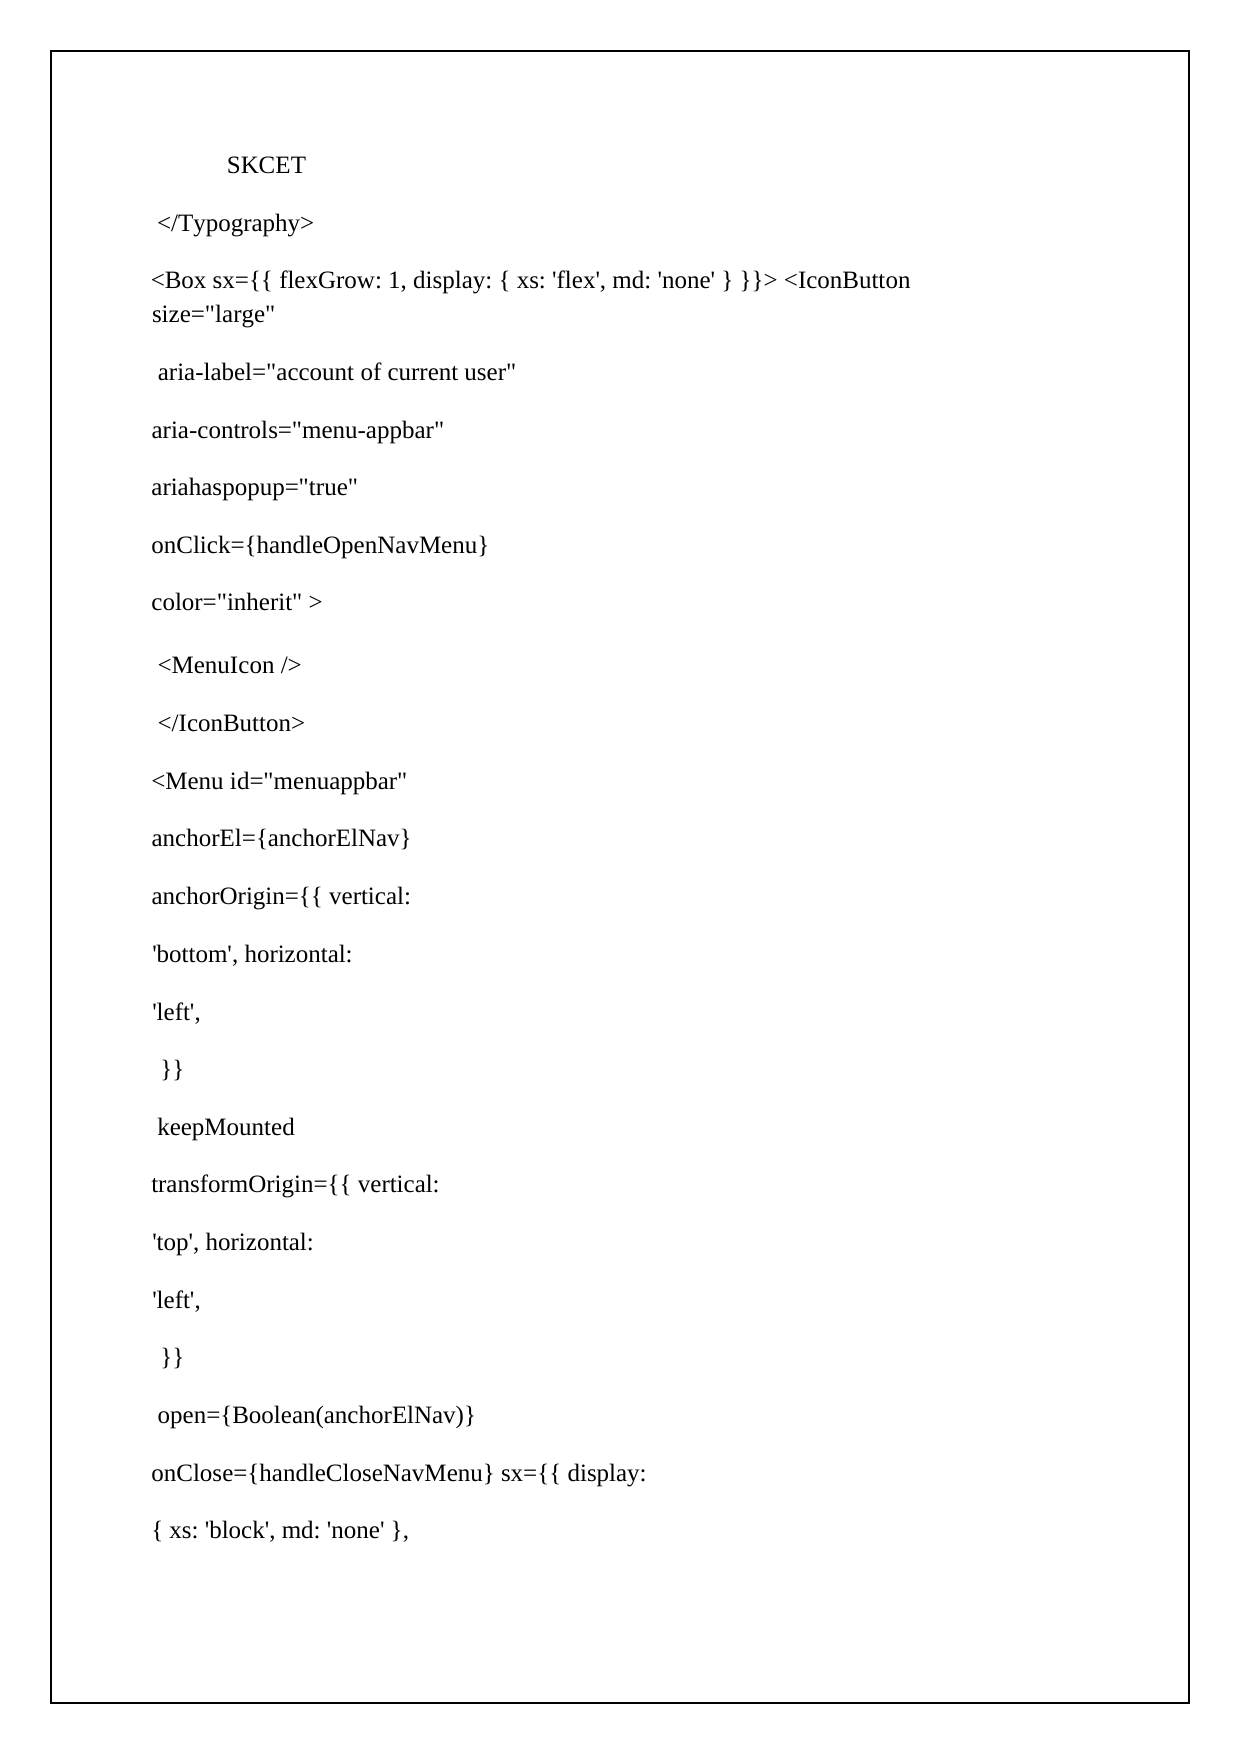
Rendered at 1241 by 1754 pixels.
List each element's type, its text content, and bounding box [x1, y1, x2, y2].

text size="large" [152, 299, 1090, 328]
text keepMounted [157, 1112, 1090, 1141]
text <Box sx={{ flexGrow: 1, display: { xs: 'flex', md: 'none' } }}> <IconButton [151, 265, 1090, 294]
text </Typography> [151, 208, 1090, 236]
text onClose={handleCloseNavMenu} sx={{ display: { xs: 'block', md: 'none' }, [151, 1458, 682, 1544]
text SKCET [227, 150, 1090, 179]
text 'bottom', horizontal: [152, 939, 1090, 967]
text anchorOrigin={{ vertical: [151, 881, 1090, 910]
text 'top', horizontal: [152, 1227, 1090, 1256]
text </IconButton> [157, 708, 1090, 737]
text 'left', [152, 1285, 1090, 1313]
text }} [160, 1054, 1090, 1083]
text anchorEl={anchorElNav} [151, 823, 1090, 852]
text open={Boolean(anchorElNav)} [157, 1400, 1090, 1429]
text aria-label="account of current user" [158, 357, 1090, 386]
text <MenuIcon /> [157, 651, 1090, 679]
text }} [160, 1342, 1090, 1371]
text transformOrigin={{ vertical: [151, 1169, 1090, 1198]
text <Menu id="menuappbar" [151, 766, 1090, 795]
text 'left', [152, 997, 1090, 1025]
text aria-controls="menu-appbar" ariahaspopup="true" onClick={handleOpenNavMenu} color="inherit" > [151, 415, 561, 616]
